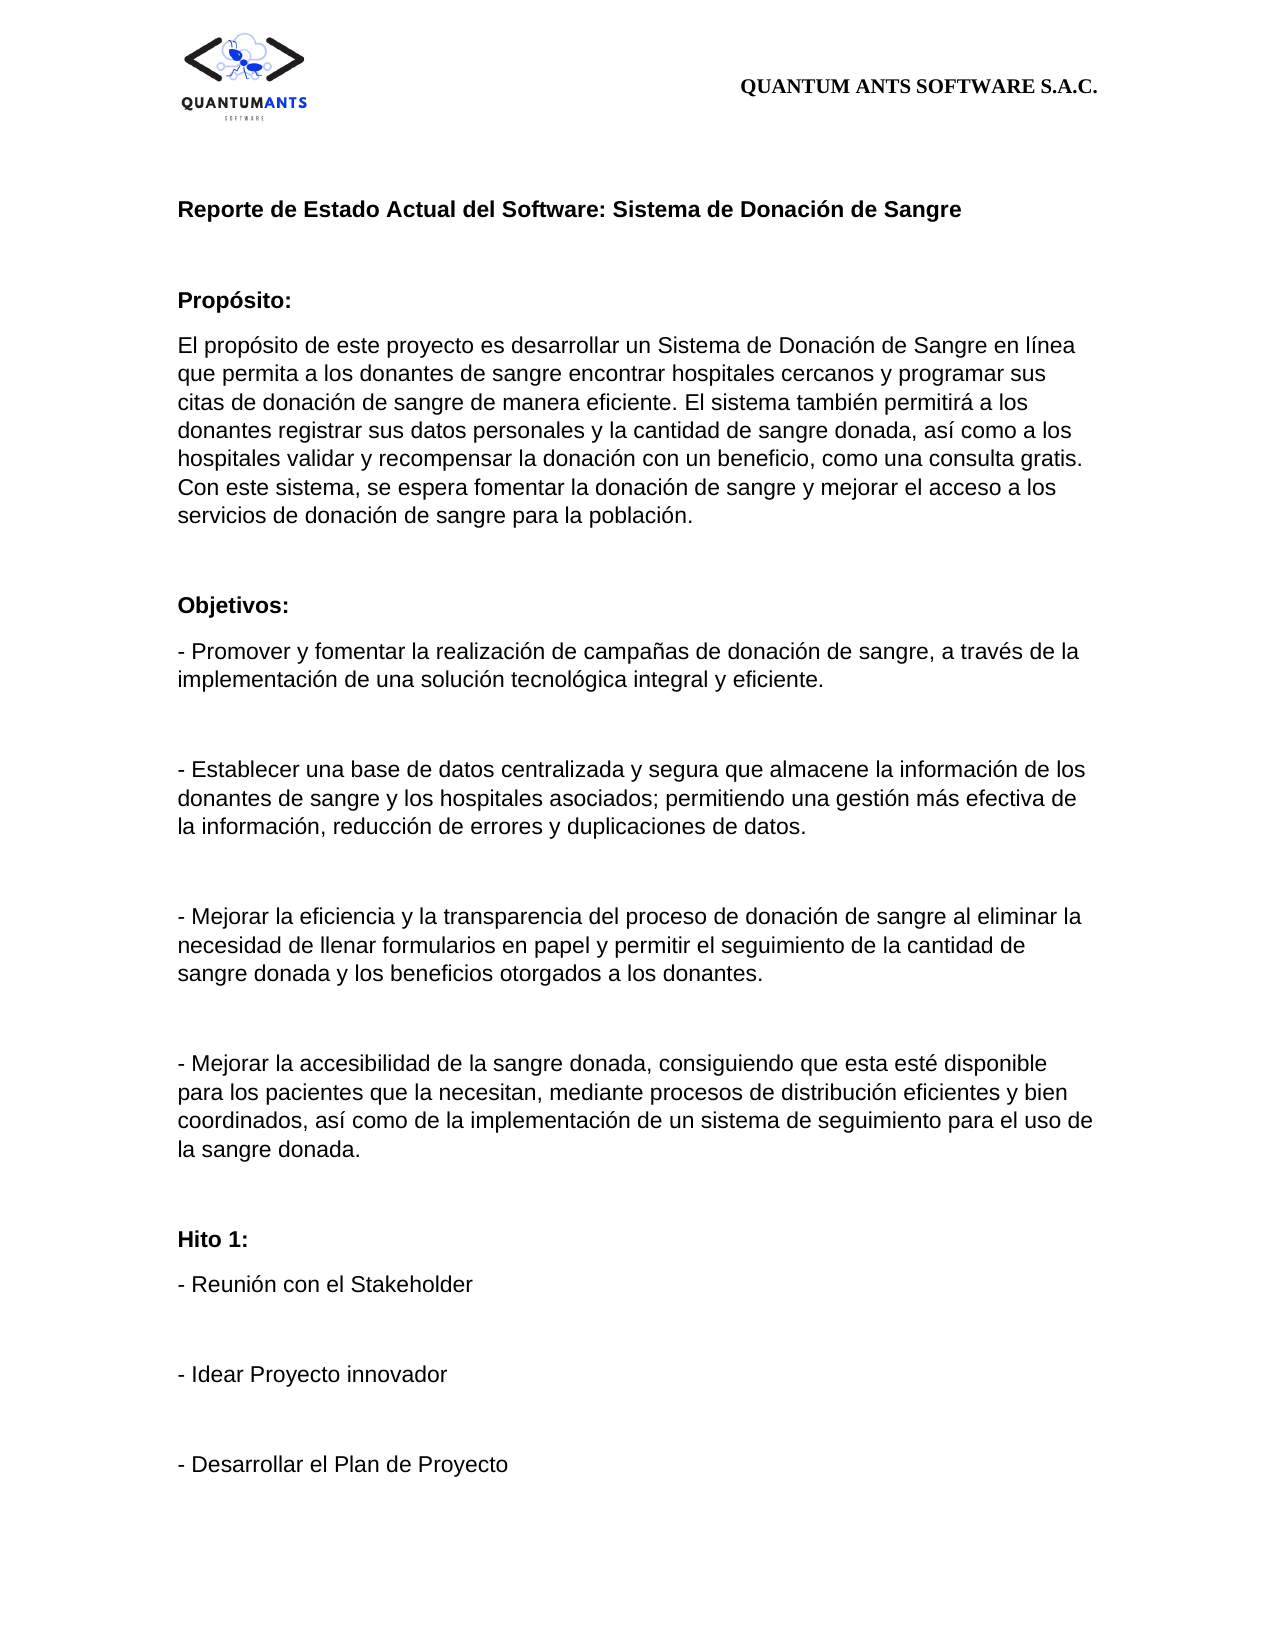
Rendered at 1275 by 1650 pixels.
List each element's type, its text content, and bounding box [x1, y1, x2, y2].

text Objetivos: [177, 592, 1098, 619]
text - Desarrollar el Plan de Proyecto [177, 1451, 1098, 1478]
text - Reunión con el Stakeholder [177, 1271, 1098, 1297]
text El propósito de este proyecto es desarrollar un Sistema de Donación de Sangre en línea que permita a los donantes de sangre encontrar hospitales cercanos y programar sus citas de donación de sangre de manera eficiente. El sistema también permitirá a los donantes registrar sus datos personales y la cantidad de sangre donada, así como a los hospitales validar y recompensar la donación con un beneficio, como una consulta gratis. Con este sistema, se espera fomentar la donación de sangre y mejorar el acceso a los servicios de donación de sangre para la población. [177, 332, 1098, 529]
text Hito 1: [177, 1226, 1098, 1252]
picture [159, 19, 323, 147]
text - Mejorar la accesibilidad de la sangre donada, consiguiendo que esta esté disponible para los pacientes que la necesitan, mediante procesos de distribución eficientes y bien coordinados, así como de la implementación de un sistema de seguimiento para el uso de la sangre donada. [177, 1050, 1098, 1162]
text - Mejorar la eficiencia y la transparencia del proceso de donación de sangre al eliminar la necesidad de llenar formularios en papel y permitir el seguimiento de la cantidad de sangre donada y los beneficios otorgados a los donantes. [177, 903, 1098, 987]
text - Promover y fomentar la realización de campañas de donación de sangre, a través de la implementación de una solución tecnológica integral y eficiente. [177, 638, 1098, 692]
text - Idear Proyecto innovador [177, 1361, 1098, 1388]
text Reporte de Estado Actual del Software: Sistema de Donación de Sangre [177, 196, 1098, 223]
text - Establecer una base de datos centralizada y segura que almacene la información de los donantes de sangre y los hospitales asociados; permitiendo una gestión más efectiva de la información, reducción de errores y duplicaciones de datos. [177, 756, 1098, 839]
text Propósito: [177, 287, 1098, 313]
